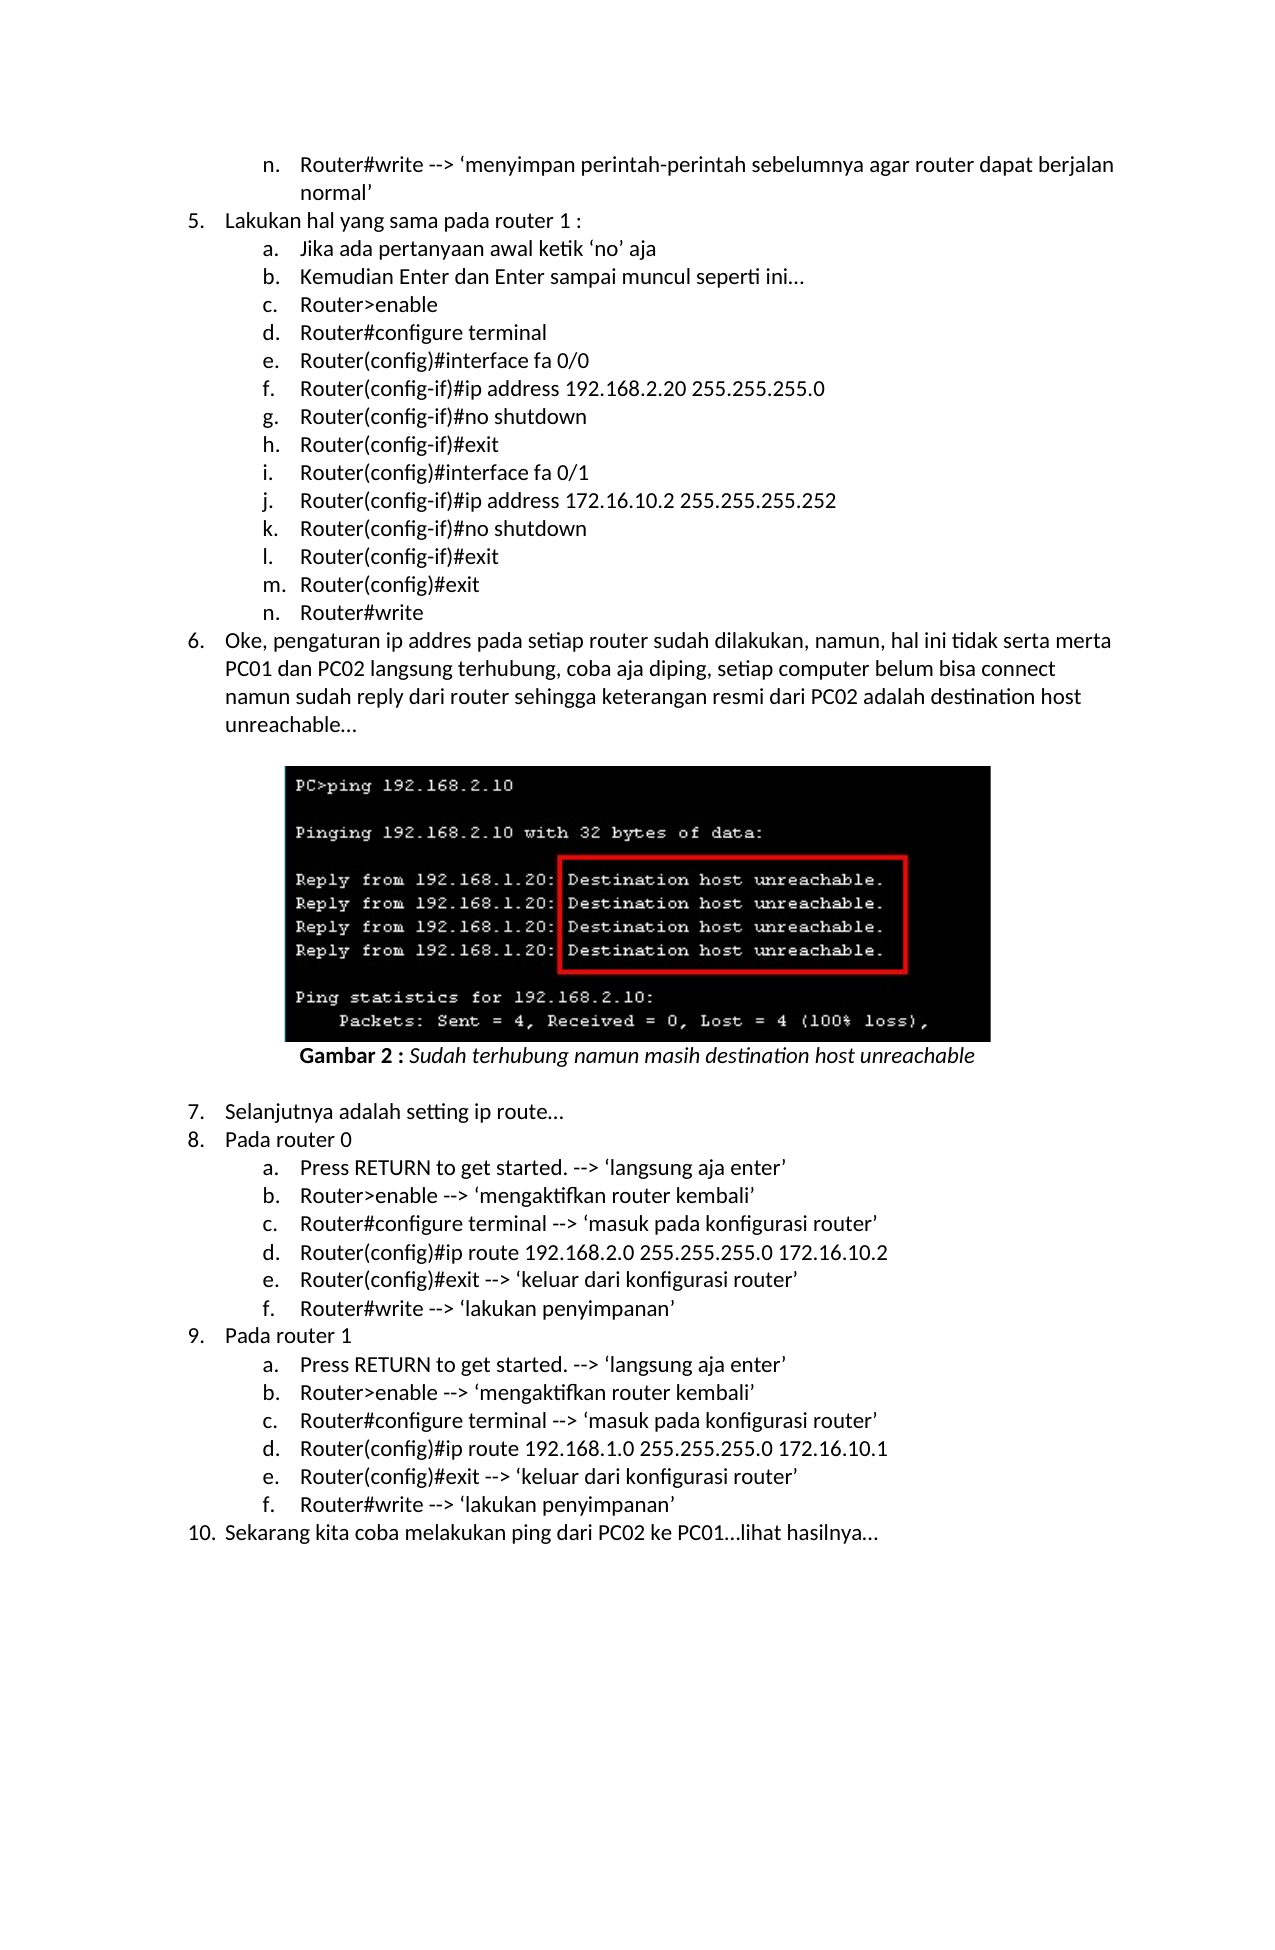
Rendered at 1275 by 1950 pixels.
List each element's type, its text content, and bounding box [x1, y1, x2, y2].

list Pada router 0 [187, 1126, 1125, 1153]
list Press RETURN to get started. --> ‘langsung aja enter’ [262, 1350, 1125, 1378]
list Router(config)#ip route 192.168.2.0 255.255.255.0 172.16.10.2 [262, 1238, 1125, 1266]
list Router>enable --> ‘mengaktifkan router kembali’ [262, 1378, 1125, 1406]
list Router(config)#interface fa 0/0 [262, 346, 1125, 374]
list Router(config-if)#ip address 192.168.2.20 255.255.255.0 [262, 374, 1125, 402]
list Router#configure terminal [262, 318, 1125, 346]
list Press RETURN to get started. --> ‘langsung aja enter’ [262, 1153, 1125, 1182]
list Router(config)#exit [262, 570, 1125, 598]
list Oke, pengaturan ip addres pada setiap router sudah dilakukan, namun, hal ini tidak serta merta PC01 dan PC02 langsung terhubung, coba aja diping, setiap computer belum bisa connect namun sudah reply dari router sehingga keterangan resmi dari PC02 adalah destination host unreachable… [187, 626, 1125, 738]
list Router(config)#exit --> ‘keluar dari konfigurasi router’ [262, 1266, 1125, 1294]
list Router(config)#ip route 192.168.1.0 255.255.255.0 172.16.10.1 [262, 1434, 1125, 1462]
list Jika ada pertanyaan awal ketik ‘no’ aja [262, 234, 1125, 262]
list Router(config-if)#no shutdown [262, 402, 1125, 430]
list Lakukan hal yang sama pada router 1 : [187, 206, 1125, 234]
list Router#configure terminal --> ‘masuk pada konfigurasi router’ [262, 1406, 1125, 1434]
list Router(config-if)#no shutdown [262, 514, 1125, 542]
list Router#write --> ‘lakukan penyimpanan’ [262, 1490, 1125, 1518]
list Kemudian Enter dan Enter sampai muncul seperti ini… [262, 262, 1125, 290]
picture [284, 766, 991, 1042]
list Selanjutnya adalah setting ip route… [187, 1097, 1125, 1126]
list Router>enable [262, 290, 1125, 318]
list Router#write --> ‘lakukan penyimpanan’ [262, 1294, 1125, 1322]
list Router(config)#exit --> ‘keluar dari konfigurasi router’ [262, 1462, 1125, 1490]
text Gambar 2 : Sudah terhubung namun masih destination host unreachable [150, 1041, 1125, 1069]
list Router(config-if)#exit [262, 430, 1125, 458]
list Router(config-if)#exit [262, 542, 1125, 570]
list Router#write --> ‘menyimpan perintah-perintah sebelumnya agar router dapat berjalan normal’ [262, 150, 1125, 206]
list Router(config-if)#ip address 172.16.10.2 255.255.255.252 [262, 486, 1125, 514]
list Router#configure terminal --> ‘masuk pada konfigurasi router’ [262, 1209, 1125, 1238]
list Sekarang kita coba melakukan ping dari PC02 ke PC01…lihat hasilnya… [187, 1518, 1125, 1546]
list Pada router 1 [187, 1322, 1125, 1350]
list Router(config)#interface fa 0/1 [262, 458, 1125, 486]
list Router#write [262, 598, 1125, 626]
list Router>enable --> ‘mengaktifkan router kembali’ [262, 1182, 1125, 1209]
